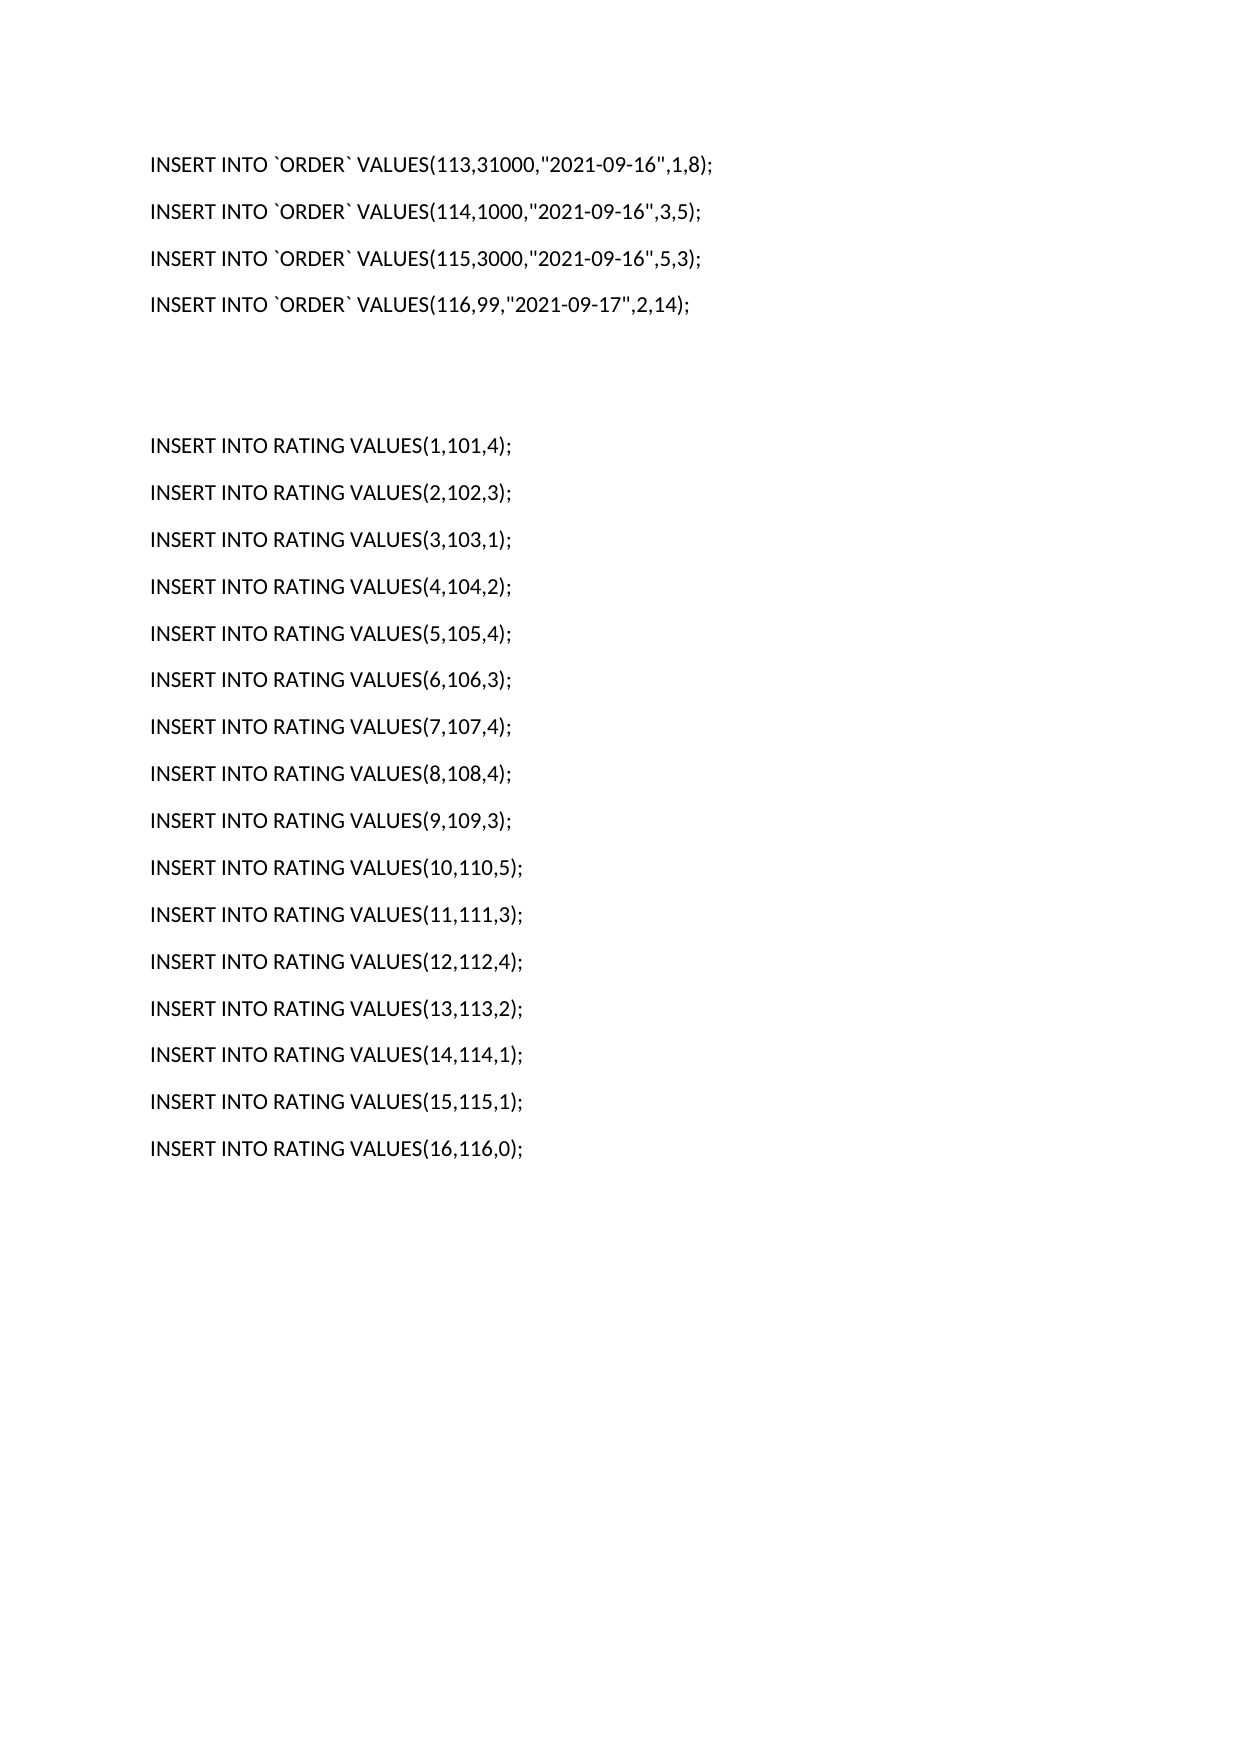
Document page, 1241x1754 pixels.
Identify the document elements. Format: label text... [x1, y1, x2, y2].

text INSERT INTO RATING VALUES(10,110,5); [150, 853, 1090, 881]
text INSERT INTO RATING VALUES(6,106,3); [150, 666, 1090, 694]
text INSERT INTO RATING VALUES(13,113,2); [150, 994, 1090, 1022]
text INSERT INTO RATING VALUES(15,115,1); [150, 1087, 1090, 1116]
text INSERT INTO RATING VALUES(3,103,1); [150, 525, 1090, 553]
text INSERT INTO RATING VALUES(14,114,1); [150, 1041, 1090, 1069]
text INSERT INTO RATING VALUES(12,112,4); [150, 947, 1090, 975]
text INSERT INTO RATING VALUES(5,105,4); [150, 619, 1090, 647]
text INSERT INTO `ORDER` VALUES(113,31000,"2021-09-16",1,8); [150, 150, 1090, 178]
text INSERT INTO RATING VALUES(8,108,4); [150, 759, 1090, 787]
text INSERT INTO RATING VALUES(11,111,3); [150, 900, 1090, 928]
text INSERT INTO `ORDER` VALUES(116,99,"2021-09-17",2,14); [150, 291, 1090, 319]
text INSERT INTO RATING VALUES(4,104,2); [150, 572, 1090, 600]
text INSERT INTO RATING VALUES(2,102,3); [150, 478, 1090, 506]
text INSERT INTO RATING VALUES(9,109,3); [150, 806, 1090, 834]
text INSERT INTO RATING VALUES(7,107,4); [150, 712, 1090, 741]
text INSERT INTO RATING VALUES(16,116,0); [150, 1134, 1090, 1162]
text INSERT INTO `ORDER` VALUES(114,1000,"2021-09-16",3,5); [150, 197, 1090, 225]
text INSERT INTO `ORDER` VALUES(115,3000,"2021-09-16",5,3); [150, 244, 1090, 272]
text INSERT INTO RATING VALUES(1,101,4); [150, 431, 1090, 459]
